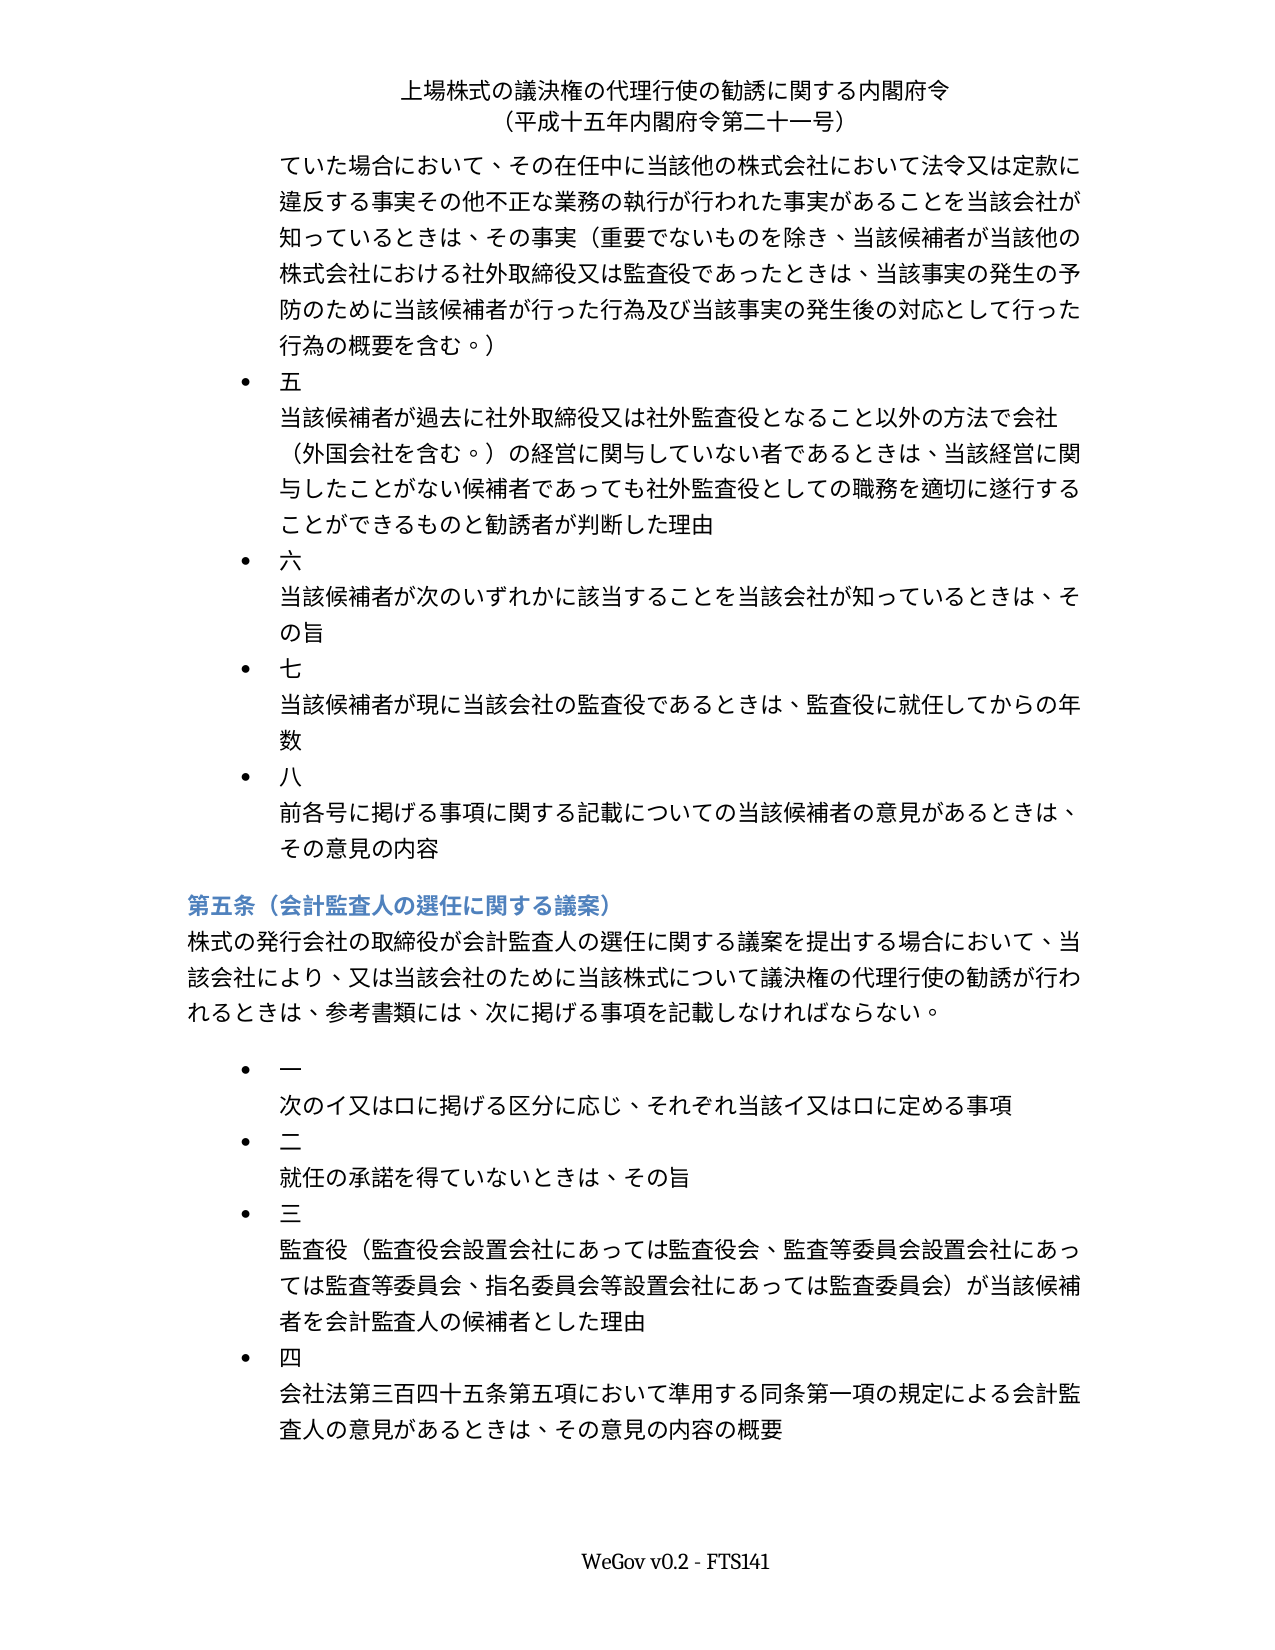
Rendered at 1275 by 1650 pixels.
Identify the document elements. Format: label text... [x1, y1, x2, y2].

subtitle 第五条（会計監査人の選任に関する議案） [187, 889, 1087, 921]
list 六 当該候補者が次のいずれかに該当することを当該会社が知っているときは、その旨 [242, 545, 1087, 648]
list 三 監査役（監査役会設置会社にあっては監査役会、監査等委員会設置会社にあっては監査等委員会、指名委員会等設置会社にあっては監査委員会）が当該候補者を会計監査人の候補者とした理由 [242, 1198, 1087, 1337]
list 七 当該候補者が現に当該会社の監査役であるときは、監査役に就任してからの年数 [242, 653, 1087, 756]
list 一 次のイ又はロに掲げる区分に応じ、それぞれ当該イ又はロに定める事項 [242, 1054, 1087, 1121]
list 二 就任の承諾を得ていないときは、その旨 [242, 1126, 1087, 1193]
text 株式の発行会社の取締役が会計監査人の選任に関する議案を提出する場合において、当該会社により、又は当該会社のために当該株式について議決権の代理行使の勧誘が行われるときは、参考書類には、次に掲げる事項を記載しなければならない。 [187, 926, 1087, 1029]
list 八 前各号に掲げる事項に関する記載についての当該候補者の意見があるときは、その意見の内容 [242, 761, 1087, 864]
list 四 会社法第三百四十五条第五項において準用する同条第一項の規定による会計監査人の意見があるときは、その意見の内容の概要 [242, 1342, 1087, 1445]
list 五 当該候補者が過去に社外取締役又は社外監査役となること以外の方法で会社（外国会社を含む。）の経営に関与していない者であるときは、当該経営に関与したことがない候補者であっても社外監査役としての職務を適切に遂行することができるものと勧誘者が判断した理由 [242, 366, 1087, 541]
